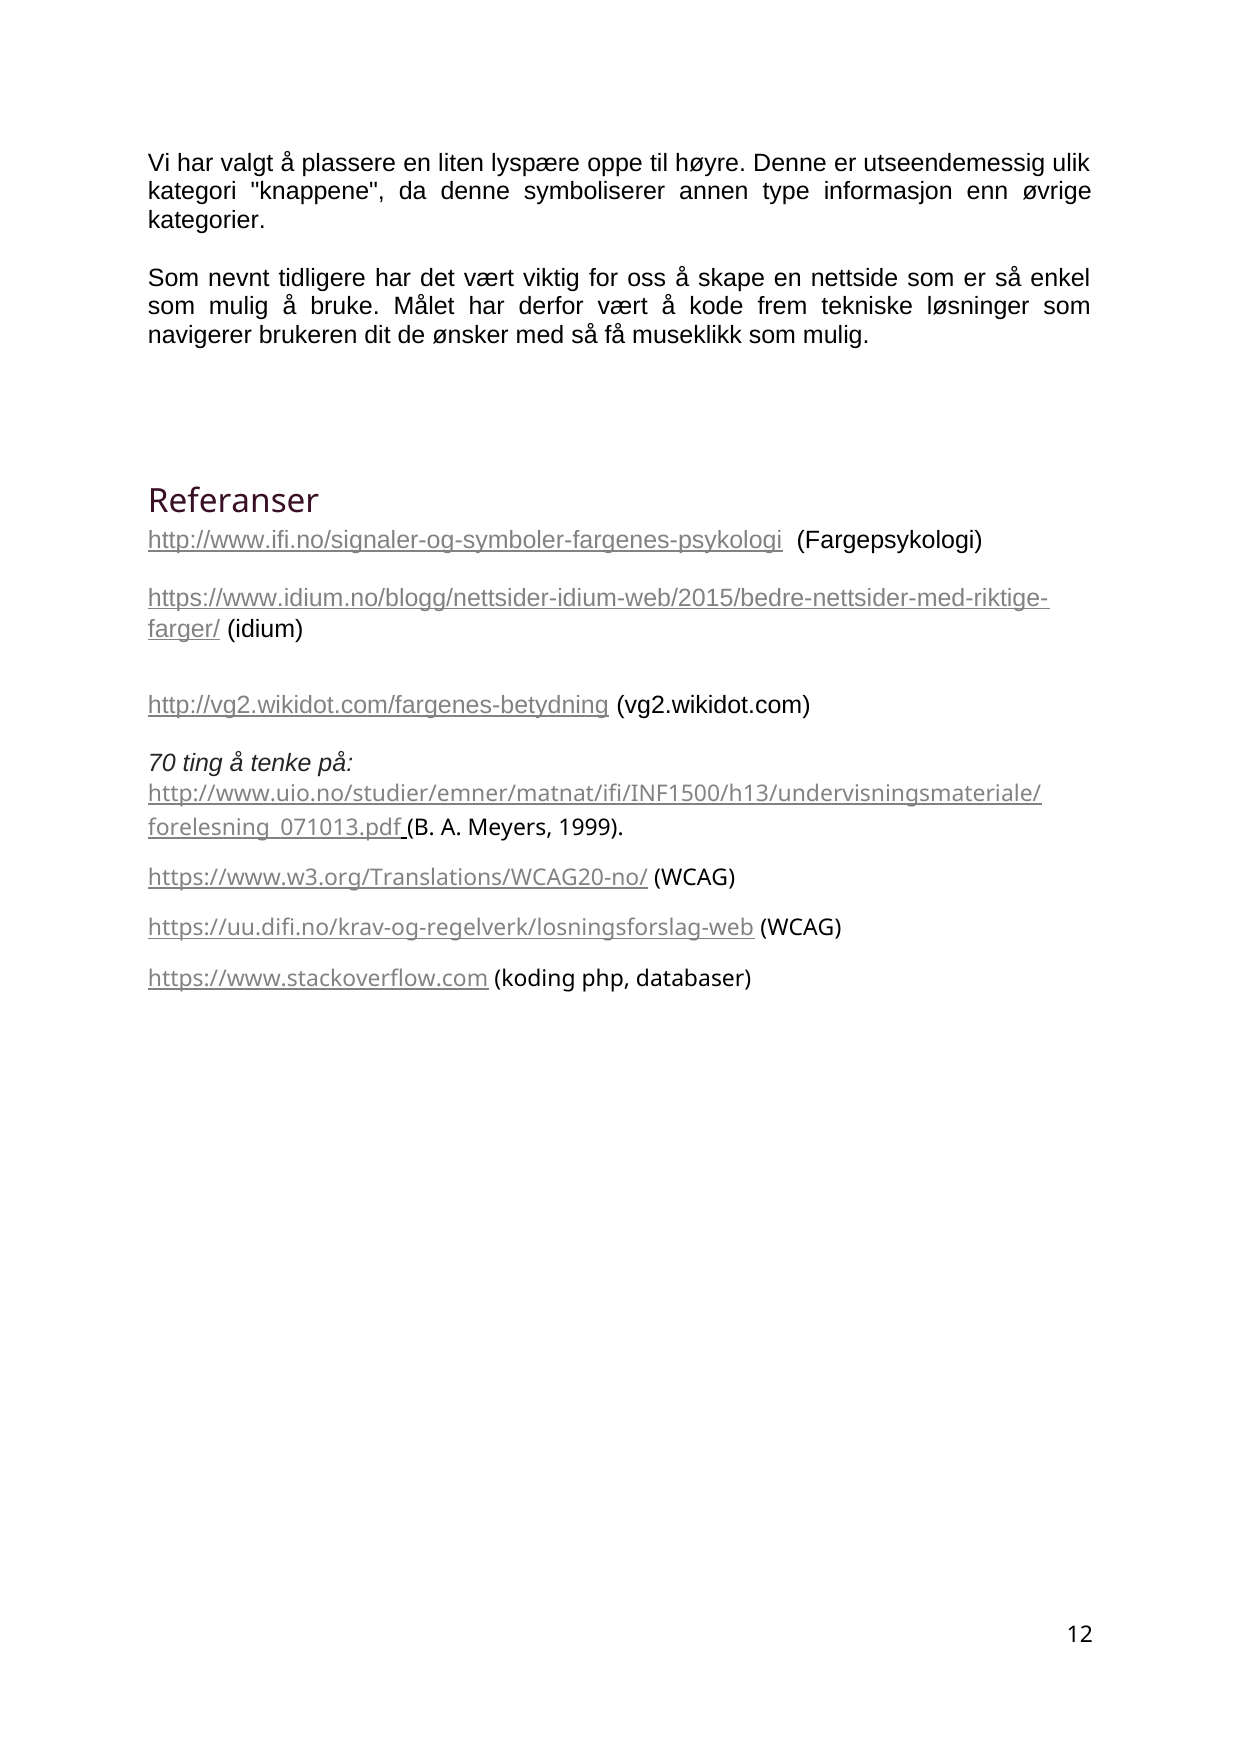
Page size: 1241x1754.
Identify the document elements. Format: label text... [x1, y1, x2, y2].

text https://www.w3.org/Translations/WCAG20-no/ (WCAG) [148, 861, 1093, 892]
text http://www.uio.no/studier/emner/matnat/ifi/INF1500/h13/undervisningsmateriale/forelesning_071013.pdf (B. A. Meyers, 1999). [148, 777, 1093, 842]
text 70 ting å tenke på: [148, 748, 1093, 777]
subtitle Referanser [148, 477, 1093, 522]
text Vi har valgt å plassere en liten lyspære oppe til høyre. Denne er utseendemessig ulik kategori "knappene", da denne symboliserer annen type informasjon enn øvrige kategorier. [148, 148, 1093, 234]
text https://www.idium.no/blogg/nettsider-idium-web/2015/bedre-nettsider-med-riktige-farger/ (idium) [148, 583, 1093, 643]
text https://uu.difi.no/krav-og-regelverk/losningsforslag-web (WCAG) [148, 911, 1093, 943]
text http://www.ifi.no/signaler-og-symboler-fargenes-psykologi (Fargepsykologi) [148, 526, 1093, 554]
text http://vg2.wikidot.com/fargenes-betydning (vg2.wikidot.com) [148, 691, 1093, 719]
text Som nevnt tidligere har det vært viktig for oss å skape en nettside som er så enkel som mulig å bruke. Målet har derfor vært å kode frem tekniske løsninger som navigerer brukeren dit de ønsker med så få museklikk som mulig. [148, 263, 1093, 349]
text https://www.stackoverflow.com (koding php, databaser) [148, 962, 1093, 993]
